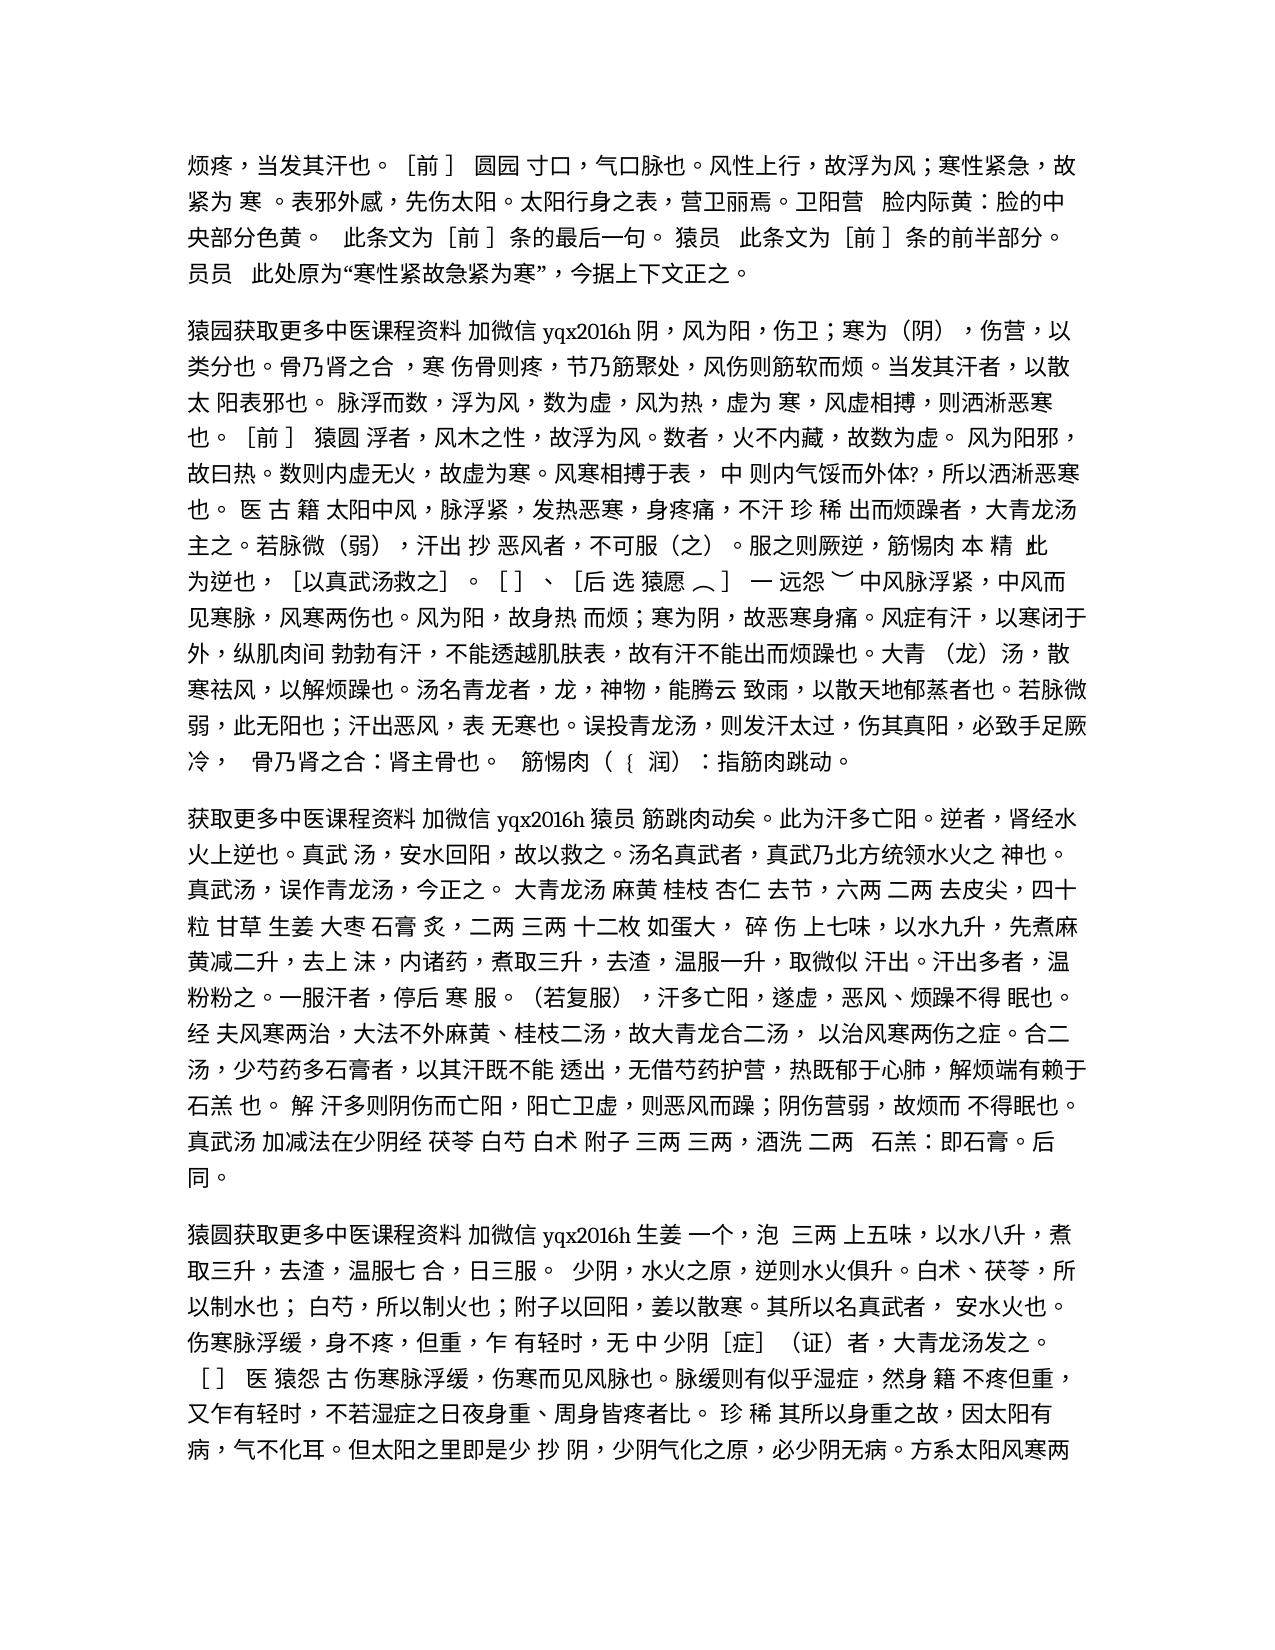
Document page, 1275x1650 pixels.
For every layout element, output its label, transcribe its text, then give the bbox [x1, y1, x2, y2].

text 猿园获取更多中医课程资料 加微信 yqx2016h 阴，风为阳，伤卫；寒为（阴），伤营，以类分也。骨乃肾之合 ，寒 伤骨则疼，节乃筋聚处，风伤则筋软而烦。当发其汗者，以散太 阳表邪也。 脉浮而数，浮为风，数为虚，风为热，虚为 寒，风虚相搏，则洒淅恶寒也。［前 ］ 猿圆 浮者，风木之性，故浮为风。数者，火不内藏，故数为虚。 风为阳邪，故曰热。数则内虚无火，故虚为寒。风寒相搏于表， 中 则内气馁而外体?，所以洒淅恶寒也。 医 古 籍 太阳中风，脉浮紧，发热恶寒，身疼痛，不汗 珍 稀 出而烦躁者，大青龙汤主之。若脉微（弱），汗出 抄 恶风者，不可服（之）。服之则厥逆，筋惕肉 本 精  ，此为逆也，［以真武汤救之］。［ ］、［后 选 猿愿 ︵ ］ 一 远怨 ︶ 中风脉浮紧，中风而见寒脉，风寒两伤也。风为阳，故身热 而烦；寒为阴，故恶寒身痛。风症有汗，以寒闭于外，纵肌肉间 勃勃有汗，不能透越肌肤表，故有汗不能出而烦躁也。大青 （龙）汤，散寒祛风，以解烦躁也。汤名青龙者，龙，神物，能腾云 致雨，以散天地郁蒸者也。若脉微弱，此无阳也；汗出恶风，表 无寒也。误投青龙汤，则发汗太过，伤其真阳，必致手足厥冷， 骨乃肾之合：肾主骨也。 筋惕肉（ { 润）：指筋肉跳动。 [187, 314, 1087, 777]
text 获取更多中医课程资料 加微信 yqx2016h 猿员 筋跳肉动矣。此为汗多亡阳。逆者，肾经水火上逆也。真武 汤，安水回阳，故以救之。汤名真武者，真武乃北方统领水火之 神也。真武汤，误作青龙汤，今正之。 大青龙汤 麻黄 桂枝 杏仁 去节，六两 二两 去皮尖，四十粒 甘草 生姜 大枣 石膏 炙，二两 三两 十二枚 如蛋大， 碎 伤 上七味，以水九升，先煮麻黄减二升，去上 沫，内诸药，煮取三升，去渣，温服一升，取微似 汗出。汗出多者，温粉粉之。一服汗者，停后 寒 服。（若复服），汗多亡阳，遂虚，恶风、烦躁不得 眠也。 经 夫风寒两治，大法不外麻黄、桂枝二汤，故大青龙合二汤， 以治风寒两伤之症。合二汤，少芍药多石膏者，以其汗既不能 透出，无借芍药护营，热既郁于心肺，解烦端有赖于石羔 也。 解 汗多则阴伤而亡阳，阳亡卫虚，则恶风而躁；阴伤营弱，故烦而 不得眠也。 真武汤 加减法在少阴经 茯苓 白芍 白术 附子 三两 三两，酒洗 二两 石羔：即石膏。后同。 [187, 803, 1087, 1193]
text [187, 150, 1087, 289]
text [187, 1219, 1087, 1466]
